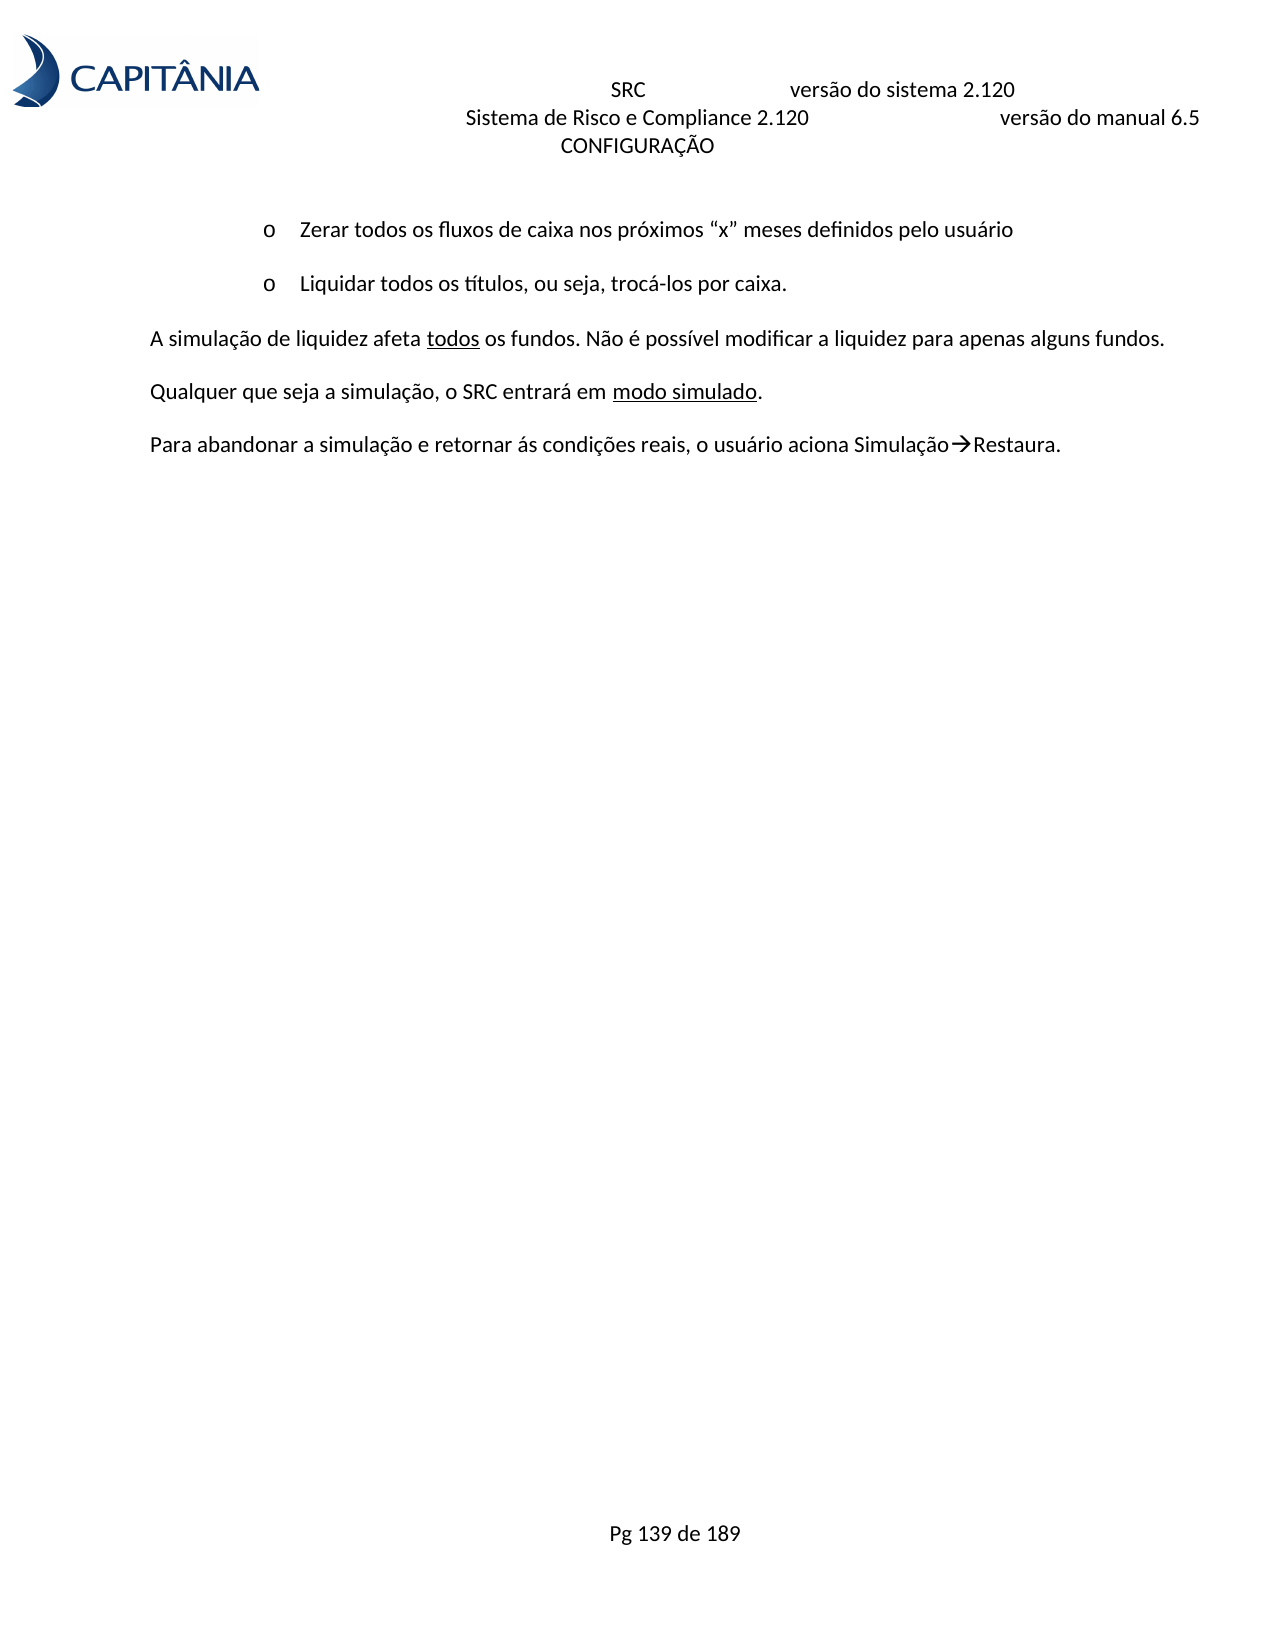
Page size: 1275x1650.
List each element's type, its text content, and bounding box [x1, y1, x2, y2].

text Para abandonar a simulação e retornar ás condições reais, o usuário aciona SimulaçãoRestaura. [150, 430, 1200, 458]
text Qualquer que seja a simulação, o SRC entrará em modo simulado. [150, 377, 1200, 405]
picture [12, 34, 260, 107]
list Zerar todos os fluxos de caixa nos próximos “x” meses definidos pelo usuário [262, 215, 1200, 244]
text A simulação de liquidez afeta todos os fundos. Não é possível modificar a liquidez para apenas alguns fundos. [150, 324, 1200, 352]
list Liquidar todos os títulos, ou seja, trocá-los por caixa. [262, 269, 1200, 299]
